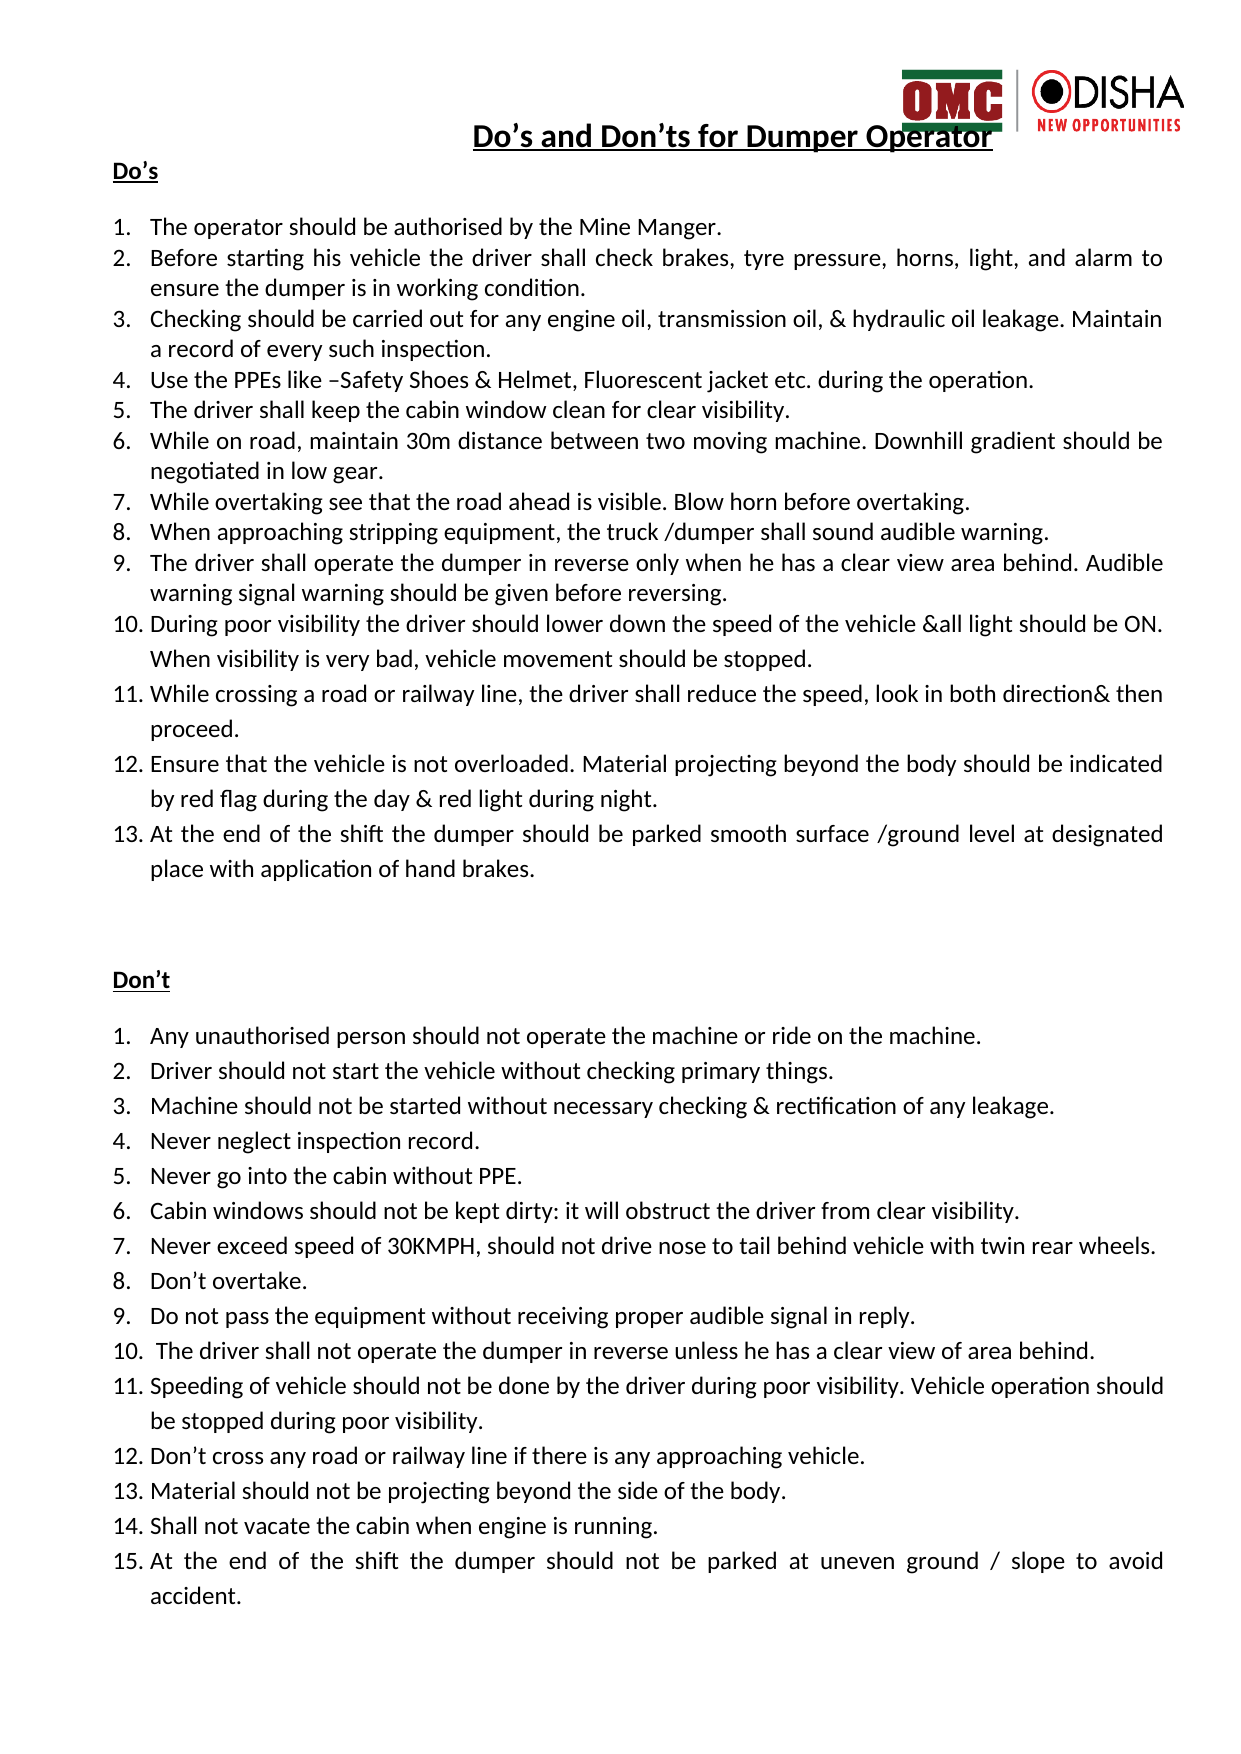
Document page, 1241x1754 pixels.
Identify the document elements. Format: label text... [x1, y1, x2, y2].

list Use the PPEs like –Safety Shoes & Helmet, Fluorescent jacket etc. during the operation. [112, 364, 1165, 394]
list While overtaking see that the road ahead is visible. Blow horn before overtaking. [112, 486, 1165, 516]
list At the end of the shift the dumper should not be parked at uneven ground / slope to avoid accident. [112, 1545, 1165, 1611]
list Never neglect inspection record. [112, 1125, 1165, 1156]
list Material should not be projecting beyond the side of the body. [112, 1475, 1165, 1506]
list Never exceed speed of 30KMPH, should not drive nose to tail behind vehicle with twin rear wheels. [112, 1230, 1165, 1261]
list While on road, maintain 30m distance between two moving machine. Downhill gradient should be negotiated in low gear. [112, 425, 1165, 486]
list The driver shall keep the cabin window clean for clear visibility. [112, 394, 1165, 425]
list Don’t cross any road or railway line if there is any approaching vehicle. [112, 1440, 1165, 1471]
list Shall not vacate the cabin when engine is running. [112, 1510, 1165, 1541]
list The operator should be authorised by the Mine Manger. [112, 211, 1165, 242]
text Do’s [112, 155, 1165, 186]
list Before starting his vehicle the driver shall check brakes, tyre pressure, horns, light, and alarm to ensure the dumper is in working condition. [112, 242, 1165, 303]
list Any unauthorised person should not operate the machine or ride on the machine. [112, 1020, 1165, 1051]
list At the end of the shift the dumper should be parked smooth surface /ground level at designated place with application of hand brakes. [112, 818, 1165, 883]
list Ensure that the vehicle is not overloaded. Material projecting beyond the body should be indicated by red flag during the day & red light during night. [112, 748, 1165, 813]
list The driver shall operate the dumper in reverse only when he has a clear view area behind. Audible warning signal warning should be given before reversing. [112, 547, 1165, 608]
list Speeding of vehicle should not be done by the driver during poor visibility. Vehicle operation should be stopped during poor visibility. [112, 1370, 1165, 1436]
list Do not pass the equipment without receiving proper audible signal in reply. [112, 1300, 1165, 1331]
list During poor visibility the driver should lower down the speed of the vehicle &all light should be ON. When visibility is very bad, vehicle movement should be stopped. [112, 608, 1165, 673]
list Don’t overtake. [112, 1265, 1165, 1296]
picture [901, 69, 1184, 132]
list Cabin windows should not be kept dirty: it will obstruct the driver from clear visibility. [112, 1195, 1165, 1226]
list Machine should not be started without necessary checking & rectification of any leakage. [112, 1090, 1165, 1121]
list While crossing a road or railway line, the driver shall reduce the speed, look in both direction& then proceed. [112, 678, 1165, 743]
list The driver shall not operate the dumper in reverse unless he has a clear view of area behind. [112, 1335, 1165, 1366]
list Never go into the cabin without PPE. [112, 1160, 1165, 1191]
list Driver should not start the vehicle without checking primary things. [112, 1055, 1165, 1086]
list Checking should be carried out for any engine oil, transmission oil, & hydraulic oil leakage. Maintain a record of every such inspection. [112, 303, 1165, 364]
text Don’t [112, 964, 1165, 995]
list When approaching stripping equipment, the truck /dumper shall sound audible warning. [112, 516, 1165, 547]
